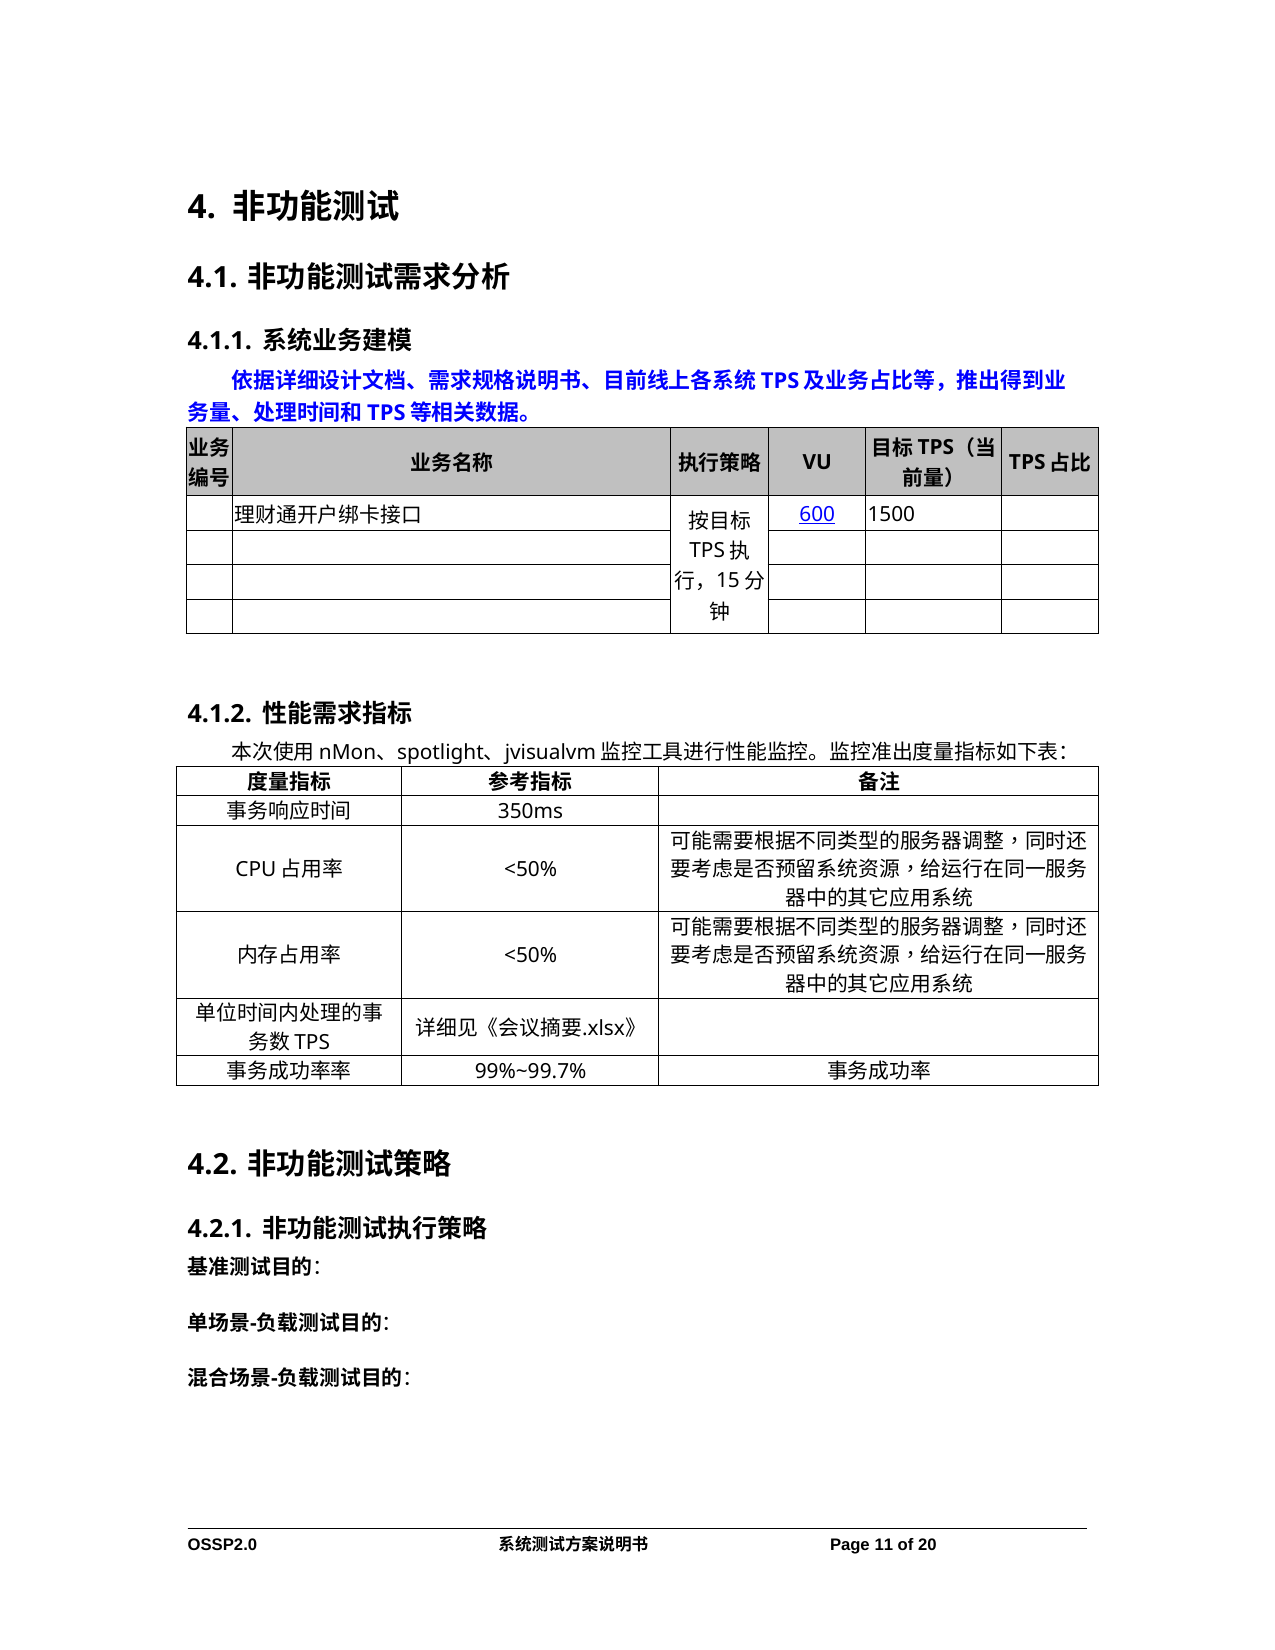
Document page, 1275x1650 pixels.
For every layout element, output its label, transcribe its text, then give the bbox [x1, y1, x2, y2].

table_cell [866, 565, 1001, 598]
table_cell 事务成功率 [659, 1056, 1098, 1085]
text 依据详细设计文档、需求规格说明书、目前线上各系统TPS及业务占比等，推出得到业务量、处理时间和TPS等相关数据。 [187, 363, 1087, 427]
table_cell [1002, 531, 1098, 564]
text 混合场景-负载测试目的： [187, 1361, 1087, 1392]
table_cell 事务成功率率 [177, 1056, 401, 1085]
table_cell [1002, 565, 1098, 598]
table_cell 可能需要根据不同类型的服务器调整，同时还要考虑是否预留系统资源，给运行在同一服务器中的其它应用系统 [659, 912, 1098, 997]
table_cell 内存占用率 [177, 912, 401, 997]
table_header 业务名称 [233, 428, 670, 495]
table_header VU [769, 428, 865, 495]
table_cell [1002, 600, 1098, 633]
subtitle 非功能测试策略 [187, 1141, 1087, 1183]
table_header 目标TPS（当前量） [866, 428, 1001, 495]
table_cell <50% [402, 826, 658, 911]
text 本次使用nMon、spotlight、jvisualvm监控工具进行性能监控。监控准出度量指标如下表： [187, 736, 1087, 766]
table_cell [187, 496, 232, 530]
table_cell 350ms [402, 796, 658, 825]
table_header 参考指标 [402, 767, 658, 795]
table_cell [187, 531, 232, 564]
table_cell [233, 531, 670, 564]
subtitle 非功能测试执行策略 [187, 1208, 1087, 1244]
table_cell <50% [402, 912, 658, 997]
table_cell [659, 796, 1098, 825]
table_cell [866, 531, 1001, 564]
table_header TPS占比 [1002, 428, 1098, 495]
subtitle 非功能测试需求分析 [187, 253, 1087, 296]
table_cell 1500 [866, 496, 1001, 530]
table_cell 600 [769, 496, 865, 530]
table_header 备注 [659, 767, 1098, 795]
table_header 业务编号 [187, 428, 232, 495]
table_cell [233, 565, 670, 598]
table_cell [769, 565, 865, 598]
table_cell 99%~99.7% [402, 1056, 658, 1085]
table_cell [769, 531, 865, 564]
table_cell 单位时间内处理的事务数TPS [177, 999, 401, 1055]
table_cell 理财通开户绑卡接口 [233, 496, 670, 530]
table_cell [769, 600, 865, 633]
subtitle 性能需求指标 [187, 693, 1087, 729]
table_cell [866, 600, 1001, 633]
table_cell [187, 565, 232, 598]
table_header 度量指标 [177, 767, 401, 795]
table_cell [233, 600, 670, 633]
text 基准测试目的： [187, 1251, 1087, 1281]
table_cell 详细见《会议摘要.xlsx》 [402, 999, 658, 1055]
text 单场景-负载测试目的： [187, 1306, 1087, 1336]
subtitle 非功能测试 [187, 180, 1087, 228]
table_cell 事务响应时间 [177, 796, 401, 825]
table_cell 按目标TPS执行，15分钟 [671, 496, 768, 633]
table_cell 可能需要根据不同类型的服务器调整，同时还要考虑是否预留系统资源，给运行在同一服务器中的其它应用系统 [659, 826, 1098, 911]
table_header 执行策略 [671, 428, 768, 495]
table_cell [1002, 496, 1098, 530]
table_cell [659, 999, 1098, 1055]
subtitle 系统业务建模 [187, 321, 1087, 357]
table_cell [187, 600, 232, 633]
table_cell CPU占用率 [177, 826, 401, 911]
